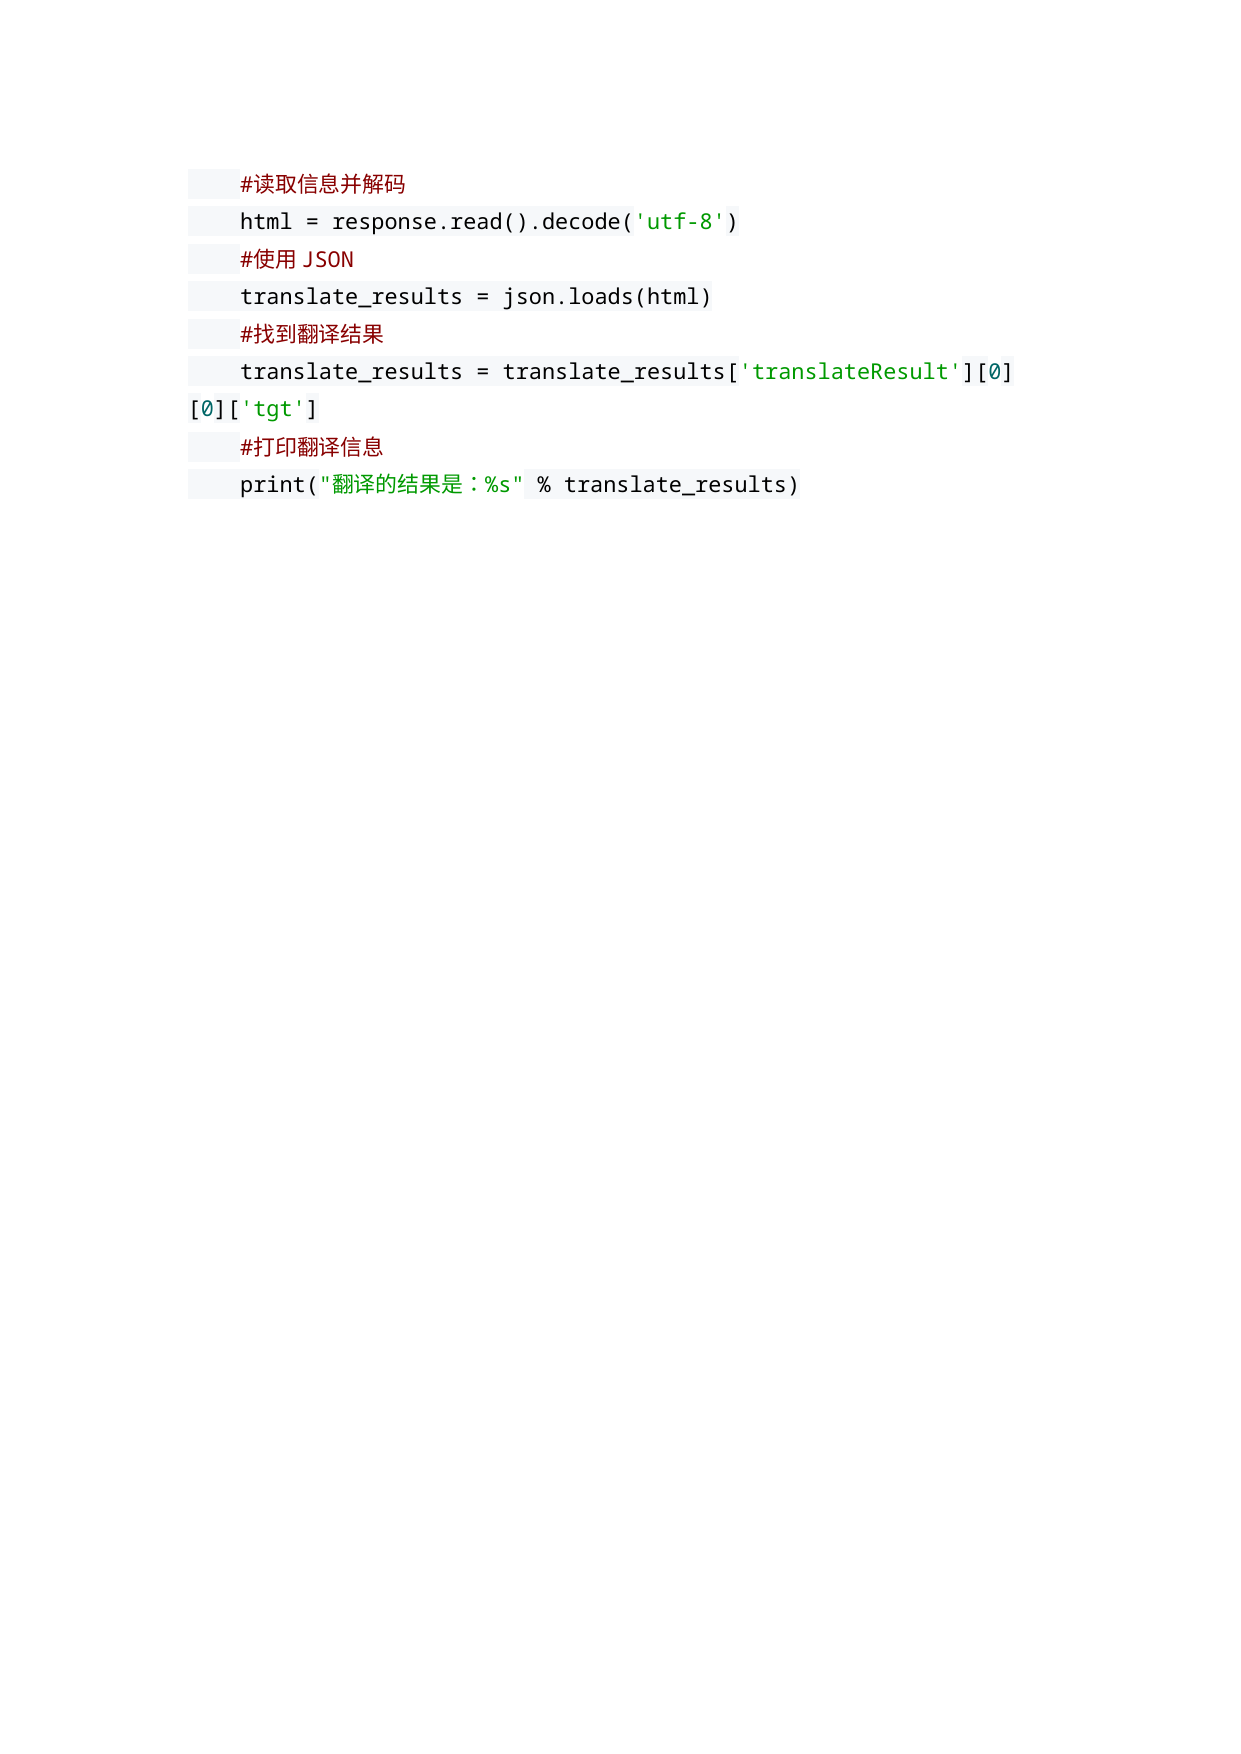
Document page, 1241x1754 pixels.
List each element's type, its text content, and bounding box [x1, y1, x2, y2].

text #打印翻译信息 [187, 427, 1053, 464]
text translate_results = json.loads(html) [187, 277, 1053, 314]
text print("翻译的结果是：%s" % translate_results) [187, 464, 1053, 502]
text html = response.read().decode('utf-8') [187, 202, 1053, 239]
text #读取信息并解码 [187, 164, 1053, 202]
text #使用JSON [187, 239, 1053, 277]
text translate_results = translate_results['translateResult'][0][0]['tgt'] [187, 352, 1053, 427]
text #找到翻译结果 [187, 314, 1053, 352]
